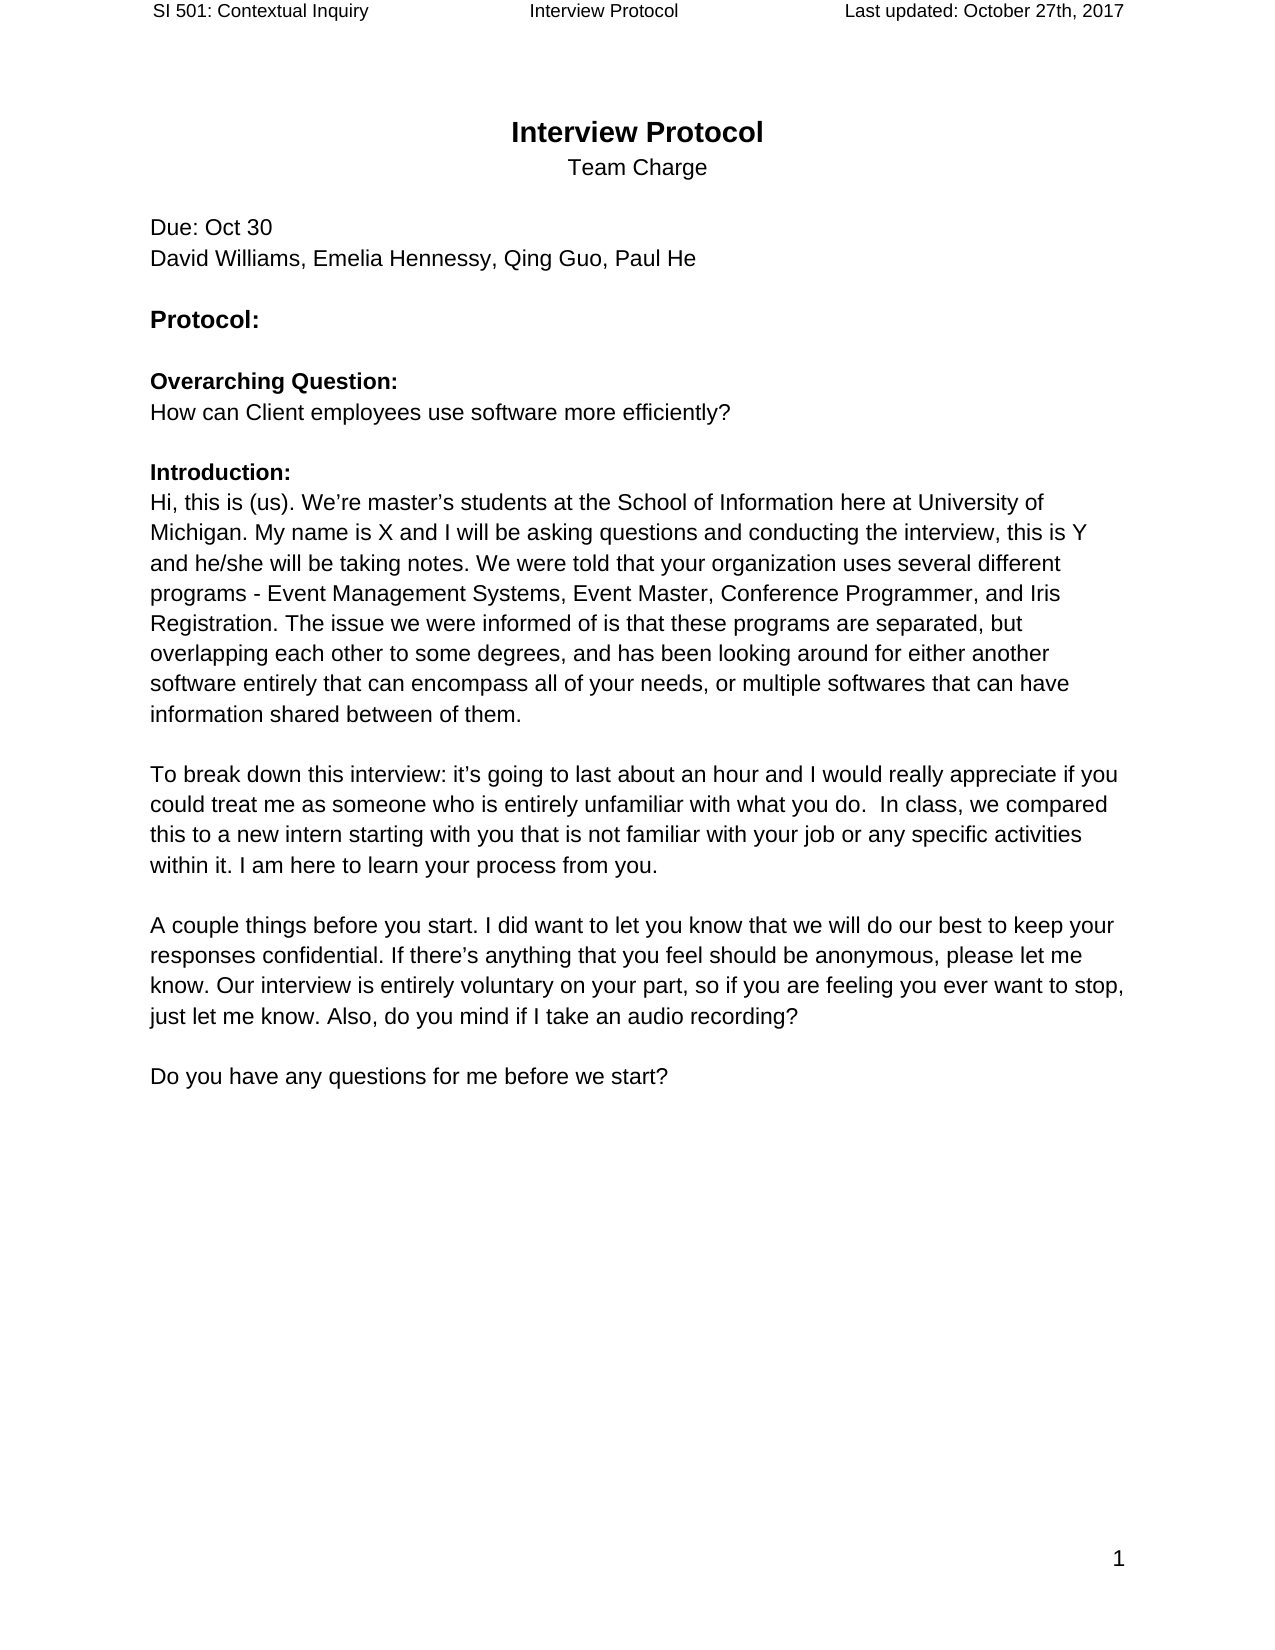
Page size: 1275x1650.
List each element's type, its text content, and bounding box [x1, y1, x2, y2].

text Do you have any questions for me before we start? [150, 1063, 1125, 1089]
text David Williams, Emelia Hennessy, Qing Guo, Paul He [150, 244, 1125, 271]
text Hi, this is (us). We’re master’s students at the School of Information here at University of Michigan. My name is X and I will be asking questions and conducting the interview, this is Y and he/she will be taking notes. We were told that your organization uses several different programs - Event Management Systems, Event Master, Conference Programmer, and Iris Registration. The issue we were informed of is that these programs are separated, but overlapping each other to some degrees, and has been looking around for either another software entirely that can encompass all of your needs, or multiple softwares that can have information shared between of them. [150, 489, 1125, 727]
text Introduction: [150, 459, 1125, 485]
text Overarching Question: How can Client employees use software more efficiently? [150, 368, 1125, 425]
text Protocol: [150, 305, 1125, 334]
text A couple things before you start. I did want to let you know that we will do our best to keep your responses confidential. If there’s anything that you feel should be anonymous, please let me know. Our interview is entirely voluntary on your part, so if you are feeling you ever want to stop, just let me know. Also, do you mind if I take an audio recording? [150, 912, 1125, 1029]
text To break down this interview: it’s going to last about an hour and I would really appreciate if you could treat me as someone who is entirely unfamiliar with what you do. In class, we compared this to a new intern starting with you that is not familiar with your job or any specific activities within it. I am here to learn your process from you. [150, 761, 1125, 878]
